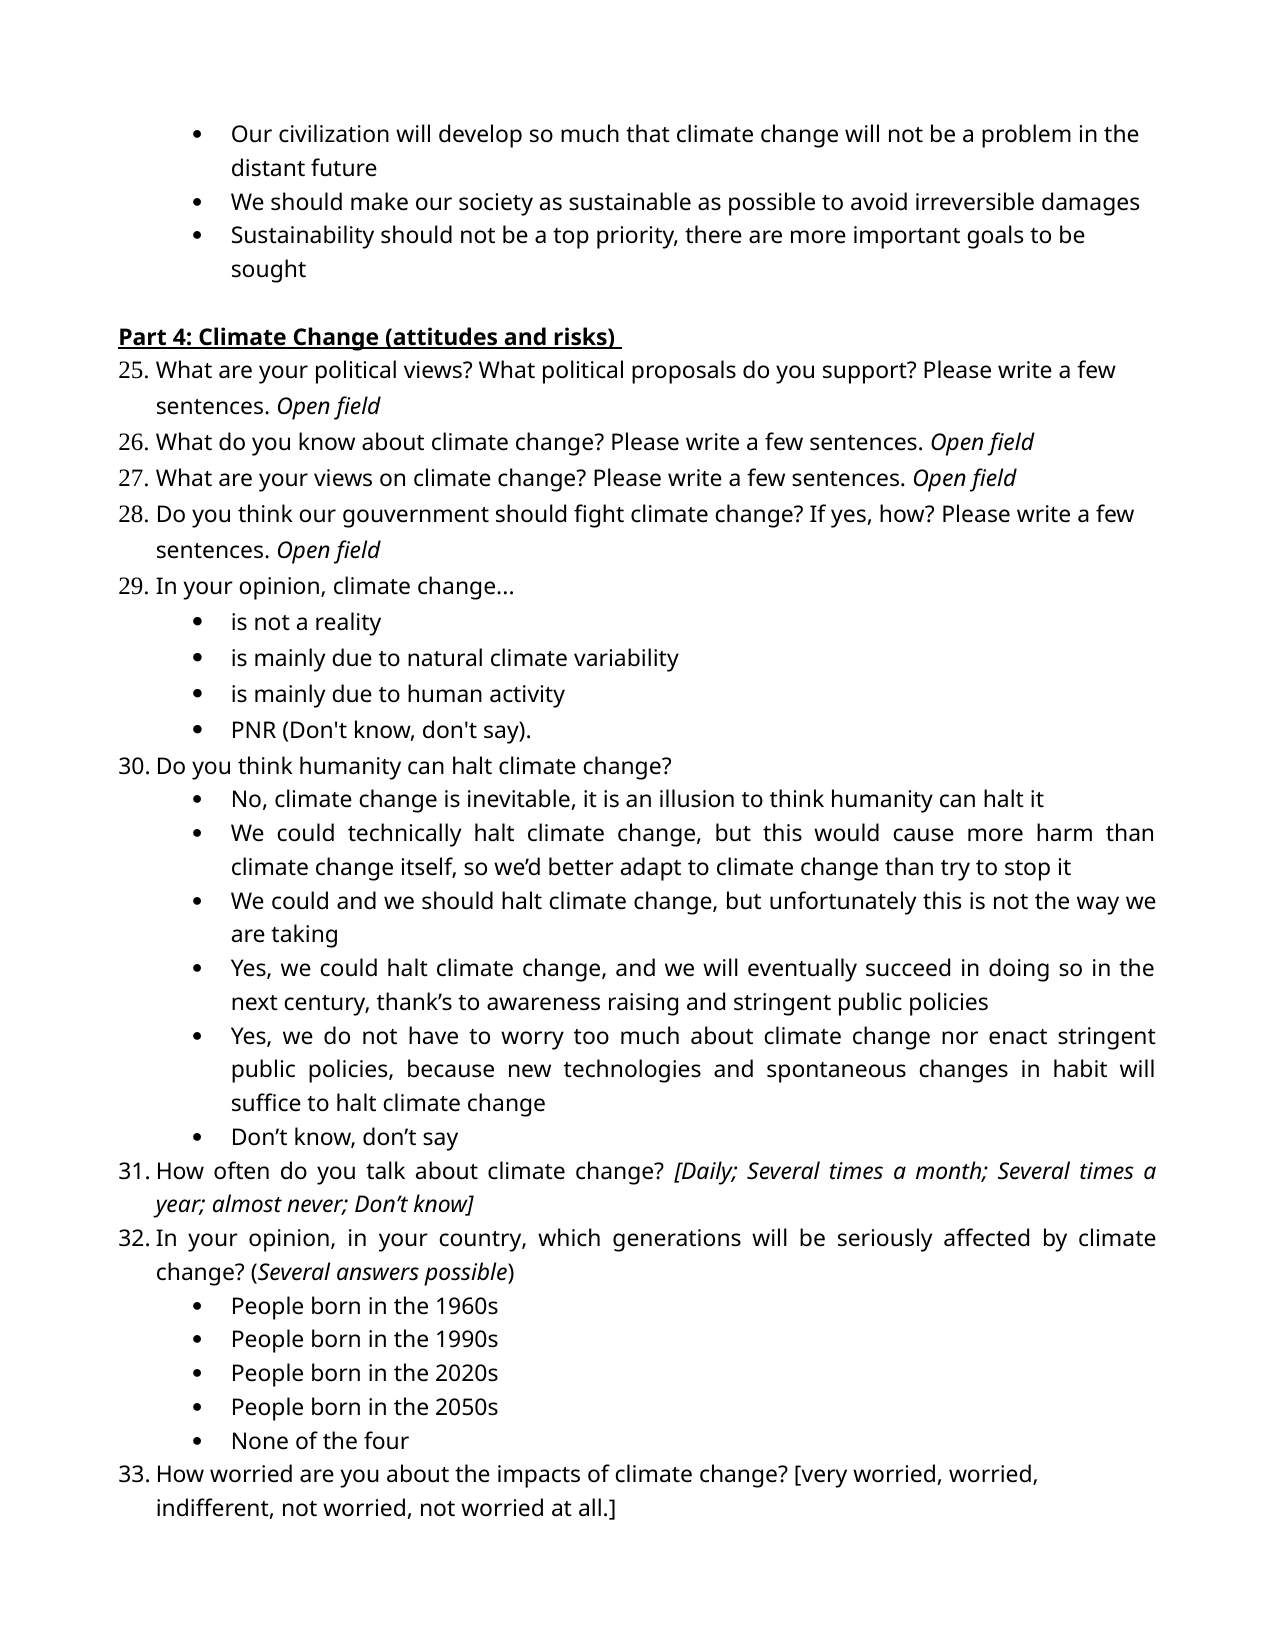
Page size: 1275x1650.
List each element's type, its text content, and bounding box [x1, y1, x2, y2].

list Do you think humanity can halt climate change? [118, 750, 1157, 781]
list In your opinion, climate change... [118, 570, 1157, 601]
list We should make our society as sustainable as possible to avoid irreversible damages [193, 186, 1157, 217]
list Don’t know, don’t say [193, 1121, 1157, 1152]
list What are your views on climate change? Please write a few sentences. Open field [118, 462, 1157, 493]
list What are your political views? What political proposals do you support? Please write a few sentences. Open field [118, 354, 1157, 422]
list Sustainability should not be a top priority, there are more important goals to be sought [193, 219, 1157, 284]
list PNR (Don't know, don't say). [193, 714, 1157, 745]
list How often do you talk about climate change? [Daily; Several times a month; Several times a year; almost never; Don’t know] [118, 1155, 1157, 1220]
list People born in the 1960s [193, 1290, 1157, 1321]
list None of the four [193, 1425, 1157, 1456]
list We could technically halt climate change, but this would cause more harm than climate change itself, so we’d better adapt to climate change than try to stop it [193, 817, 1157, 882]
list is mainly due to human activity [193, 678, 1157, 709]
list Part 4: Climate Change (attitudes and risks) [118, 321, 1157, 352]
list We could and we should halt climate change, but unfortunately this is not the way we are taking [193, 885, 1157, 950]
list Our civilization will develop so much that climate change will not be a problem in the distant future [193, 118, 1157, 183]
list Yes, we do not have to worry too much about climate change nor enact stringent public policies, because new technologies and spontaneous changes in habit will suffice to halt climate change [193, 1020, 1157, 1118]
list What do you know about climate change? Please write a few sentences. Open field [118, 426, 1157, 457]
list People born in the 1990s [193, 1323, 1157, 1355]
list No, climate change is inevitable, it is an illusion to think humanity can halt it [193, 783, 1157, 815]
list In your opinion, in your country, which generations will be seriously affected by climate change? (Several answers possible) [118, 1222, 1157, 1287]
list How worried are you about the impacts of climate change? [very worried, worried, indifferent, not worried, not worried at all.] [118, 1458, 1157, 1523]
list is mainly due to natural climate variability [193, 642, 1157, 673]
list Do you think our gouvernment should fight climate change? If yes, how? Please write a few sentences. Open field [118, 498, 1157, 565]
list Yes, we could halt climate change, and we will eventually succeed in doing so in the next century, thank’s to awareness raising and stringent public policies [193, 952, 1157, 1017]
list is not a reality [193, 606, 1157, 637]
list People born in the 2050s [193, 1391, 1157, 1422]
list People born in the 2020s [193, 1357, 1157, 1388]
